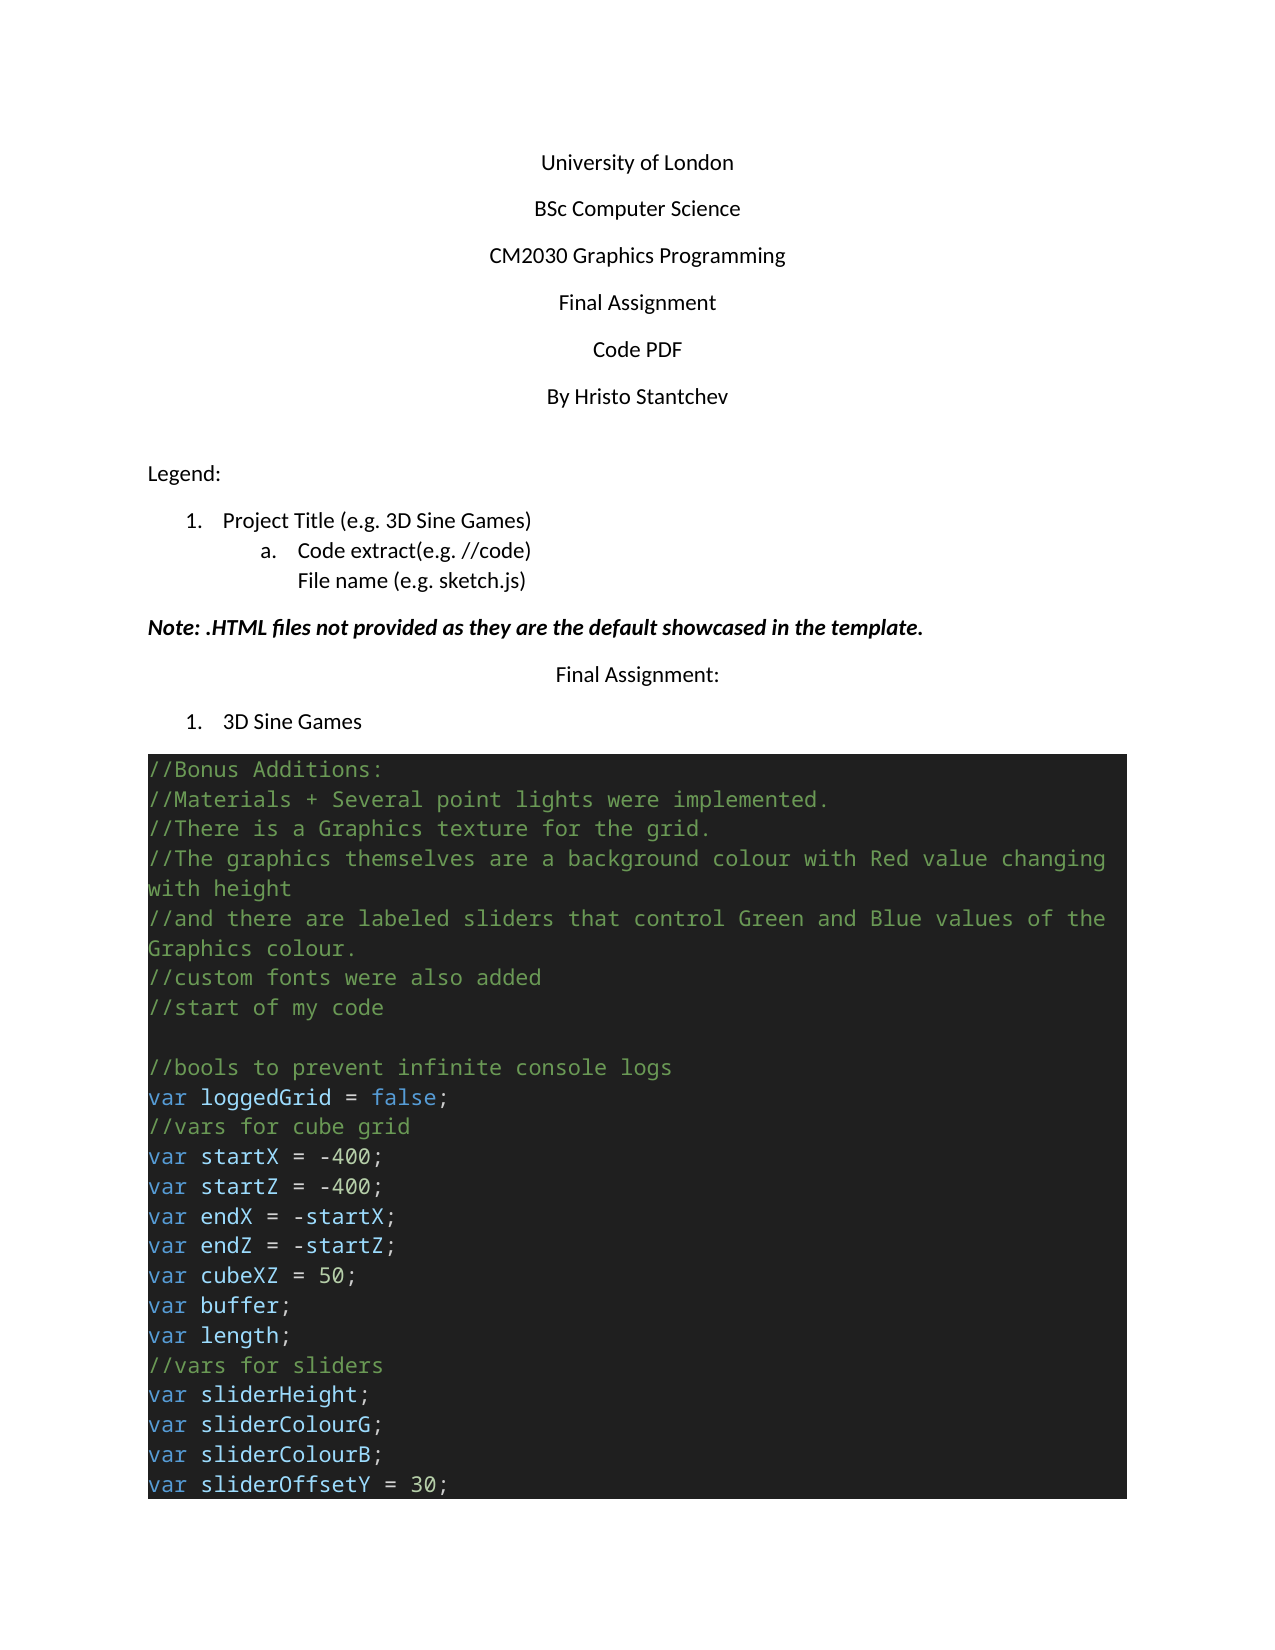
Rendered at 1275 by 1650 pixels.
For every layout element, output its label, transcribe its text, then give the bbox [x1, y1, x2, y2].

text //custom fonts were also added [148, 962, 1127, 992]
text University of London [148, 148, 1127, 176]
text var length; [148, 1320, 1127, 1350]
text //The graphics themselves are a background colour with Red value changing with height [148, 843, 1127, 903]
text var cubeXZ = 50; [148, 1260, 1127, 1290]
text var buffer; [148, 1290, 1127, 1320]
text Code PDF [148, 335, 1127, 363]
text var sliderHeight; [148, 1379, 1127, 1409]
text //bools to prevent infinite console logs [148, 1052, 1127, 1082]
text var endZ = -startZ; [148, 1231, 1127, 1260]
text Final Assignment: [148, 660, 1127, 688]
list Code extract(e.g. //code) File name (e.g. sketch.js) [260, 536, 1127, 594]
text var startX = -400; [148, 1141, 1127, 1171]
list 3D Sine Games [185, 707, 1127, 735]
text var sliderColourB; [148, 1439, 1127, 1469]
text //start of my code [148, 992, 1127, 1022]
text //Bonus Additions: [148, 754, 1127, 784]
text Legend: [148, 459, 1127, 487]
text By Hristo Stantchev [148, 382, 1127, 440]
text var endX = -startX; [148, 1201, 1127, 1231]
text //There is a Graphics texture for the grid. [148, 813, 1127, 843]
text //vars for cube grid [148, 1111, 1127, 1141]
text var sliderColourG; [148, 1409, 1127, 1439]
list Project Title (e.g. 3D Sine Games) [185, 506, 1127, 534]
text var sliderOffsetY = 30; [148, 1469, 1127, 1499]
text CM2030 Graphics Programming [148, 241, 1127, 269]
text var loggedGrid = false; [148, 1082, 1127, 1111]
text //vars for sliders [148, 1350, 1127, 1379]
text //and there are labeled sliders that control Green and Blue values of the Graphics colour. [148, 903, 1127, 962]
text BSc Computer Science [148, 194, 1127, 222]
text Note: .HTML files not provided as they are the default showcased in the template. [148, 613, 1127, 641]
text //Materials + Several point lights were implemented. [148, 784, 1127, 813]
text Final Assignment [148, 288, 1127, 316]
text var startZ = -400; [148, 1171, 1127, 1201]
